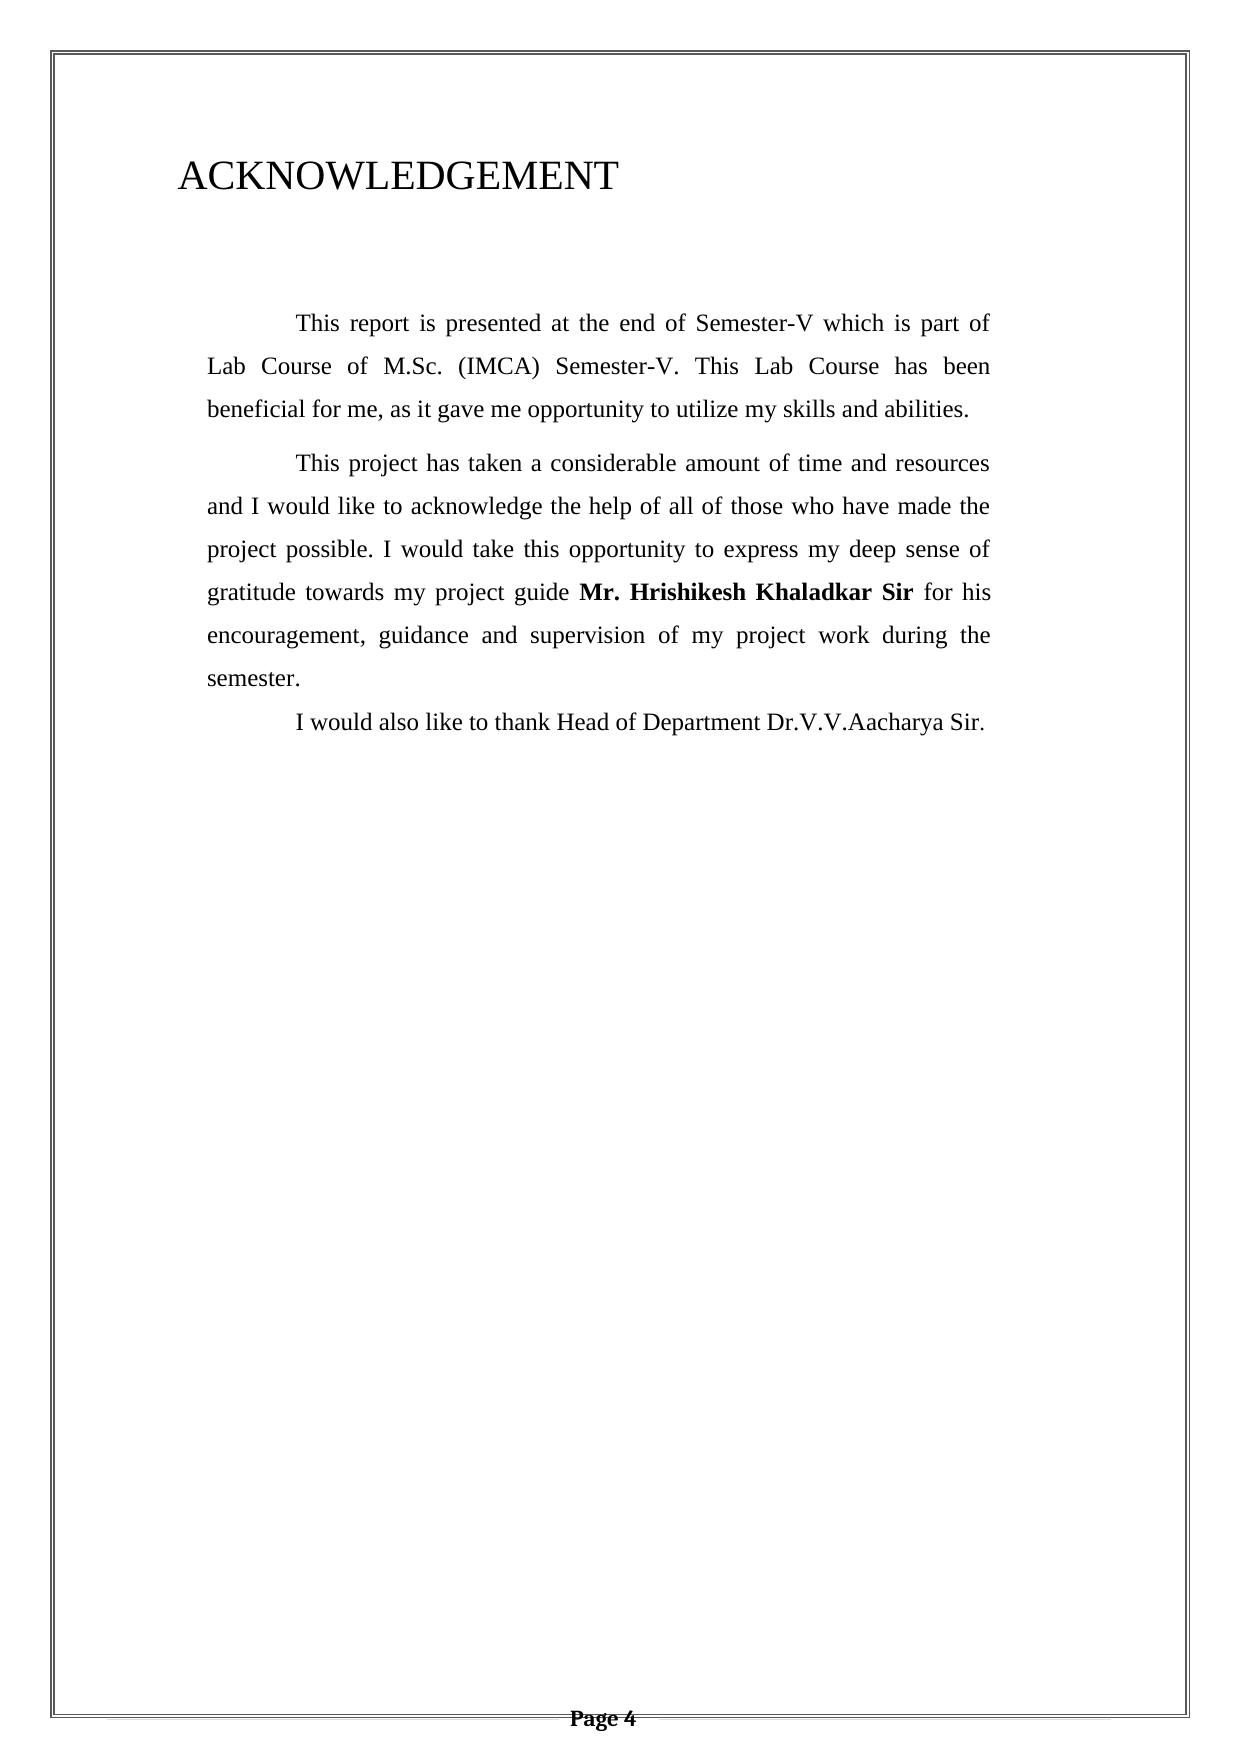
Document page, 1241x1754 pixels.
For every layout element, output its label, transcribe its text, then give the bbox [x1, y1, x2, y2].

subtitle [177, 150, 1122, 198]
text I would also like to thank Head of Department Dr.V.V.Aacharya Sir. [175, 707, 1122, 735]
text This report is presented at the end of Semester-V which is part of Lab Course of M.Sc. (IMCA) Semester-V. This Lab Course has been beneficial for me, as it gave me opportunity to utilize my skills and abilities. [207, 308, 991, 423]
text This project has taken a considerable amount of time and resources and I would like to acknowledge the help of all of those who have made the project possible. I would take this opportunity to express my deep sense of gratitude towards my project guide Mr. Hrishikesh Khaladkar Sir for his encouragement, guidance and supervision of my project work during the semester. [207, 448, 991, 692]
